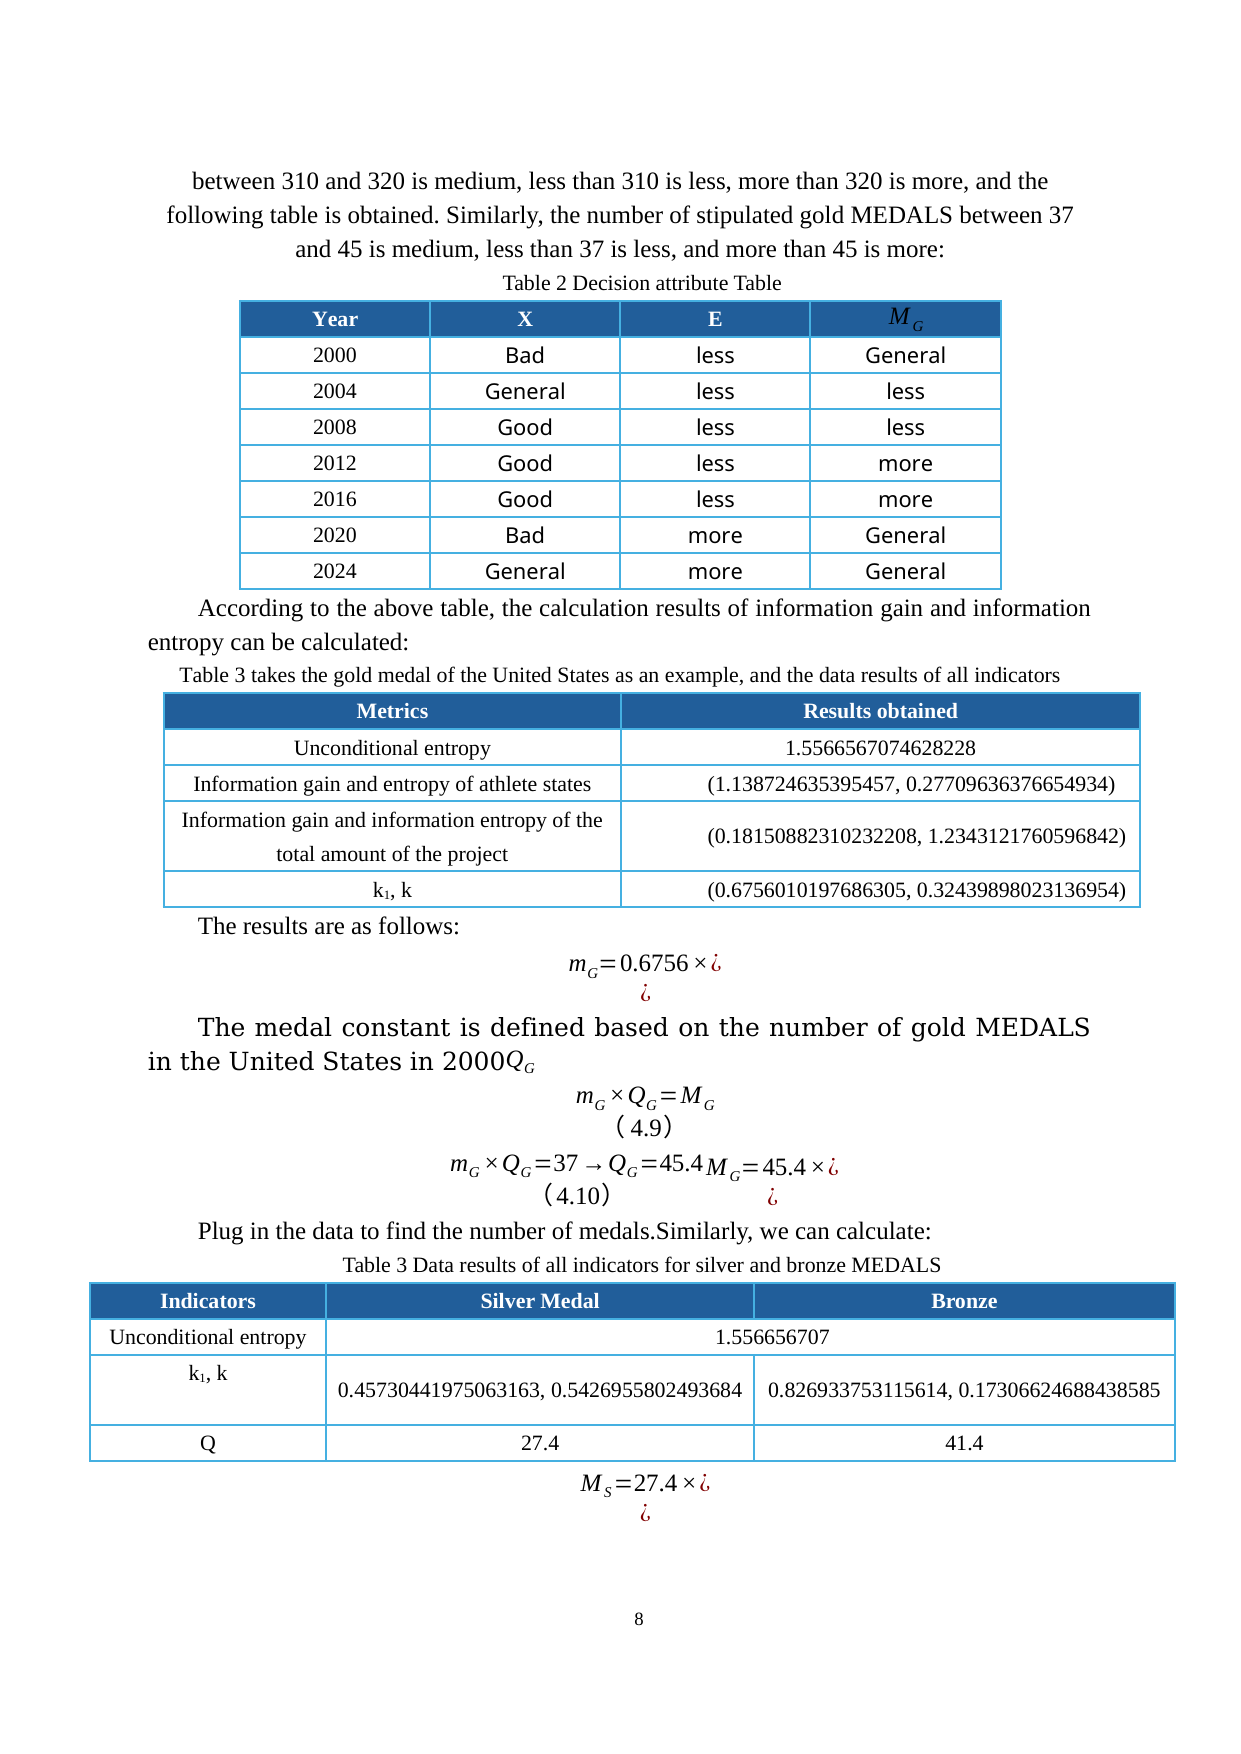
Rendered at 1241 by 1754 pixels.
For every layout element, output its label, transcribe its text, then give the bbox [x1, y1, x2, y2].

table_cell 2012 [241, 446, 429, 480]
table_cell Information gain and entropy of athlete states [165, 766, 620, 800]
table_cell (0.6756010197686305, 0.32439898023136954) [622, 872, 1139, 906]
table_cell 2020 [241, 518, 429, 552]
text Table 3 Data results of all indicators for silver and bronze MEDALS [148, 1248, 1092, 1282]
table_header X [431, 302, 619, 336]
table_cell Good [431, 410, 619, 444]
table_cell more [621, 554, 809, 588]
table_cell Good [431, 482, 619, 516]
table_cell 0.826933753115614, 0.17306624688438585 [755, 1356, 1174, 1424]
table_cell more [811, 482, 1000, 516]
table_cell (1.138724635395457, 0.27709636376654934) [622, 766, 1139, 800]
table_cell (0.18150882310232208, 1.2343121760596842) [622, 802, 1139, 870]
table_cell less [621, 374, 809, 408]
table_cell 2016 [241, 482, 429, 516]
table_cell 1.5566567074628228 [622, 730, 1139, 764]
table_cell less [621, 410, 809, 444]
table_header Year [241, 302, 429, 336]
table_cell Good [431, 446, 619, 480]
table_cell General [431, 374, 619, 408]
table_header Bronze [755, 1284, 1174, 1318]
table_cell Unconditional entropy [91, 1320, 325, 1354]
table_cell more [621, 518, 809, 552]
text Table 3 takes the gold medal of the United States as an example, and the data results of all indicators [148, 658, 1092, 692]
table_cell 2024 [241, 554, 429, 588]
table_header E [621, 302, 809, 336]
table_cell Information gain and information entropy of the total amount of the project [165, 802, 620, 870]
table_cell less [811, 374, 1000, 408]
table_cell 2008 [241, 410, 429, 444]
table_cell General [811, 338, 1000, 372]
table_cell 0.45730441975063163, 0.5426955802493684 [327, 1356, 753, 1424]
text Table 2 Decision attribute Table [148, 266, 1092, 300]
text The results are as follows: [148, 908, 1092, 942]
table_cell General [811, 518, 1000, 552]
table_cell 2000 [241, 338, 429, 372]
text Plug in the data to find the number of medals.Similarly, we can calculate: [148, 1214, 1092, 1248]
table_cell Q [91, 1426, 325, 1460]
table_cell 1.556656707 [327, 1320, 1174, 1354]
table_cell less [621, 446, 809, 480]
table_cell General [431, 554, 619, 588]
text According to the above table, the calculation results of information gain and information entropy can be calculated: [148, 590, 1092, 658]
table_cell Unconditional entropy [165, 730, 620, 764]
table_header Results obtained [622, 694, 1139, 728]
table_cell k1, k [165, 872, 620, 906]
table_header Metrics [165, 694, 620, 728]
table_cell 2004 [241, 374, 429, 408]
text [148, 164, 1092, 266]
table_cell General [811, 554, 1000, 588]
table_cell less [811, 410, 1000, 444]
table_header Indicators [91, 1284, 325, 1318]
table_cell less [621, 482, 809, 516]
text The medal constant is defined based on the number of gold MEDALS in the United States in 2000 [148, 1010, 1092, 1078]
table_cell 27.4 [327, 1426, 753, 1460]
table_cell more [811, 446, 1000, 480]
table_cell 41.4 [755, 1426, 1174, 1460]
table_header [811, 302, 1000, 336]
table_cell Bad [431, 338, 619, 372]
table_cell less [621, 338, 809, 372]
table_cell Bad [431, 518, 619, 552]
table_header Silver Medal [327, 1284, 753, 1318]
table_cell k1, k [91, 1356, 325, 1424]
